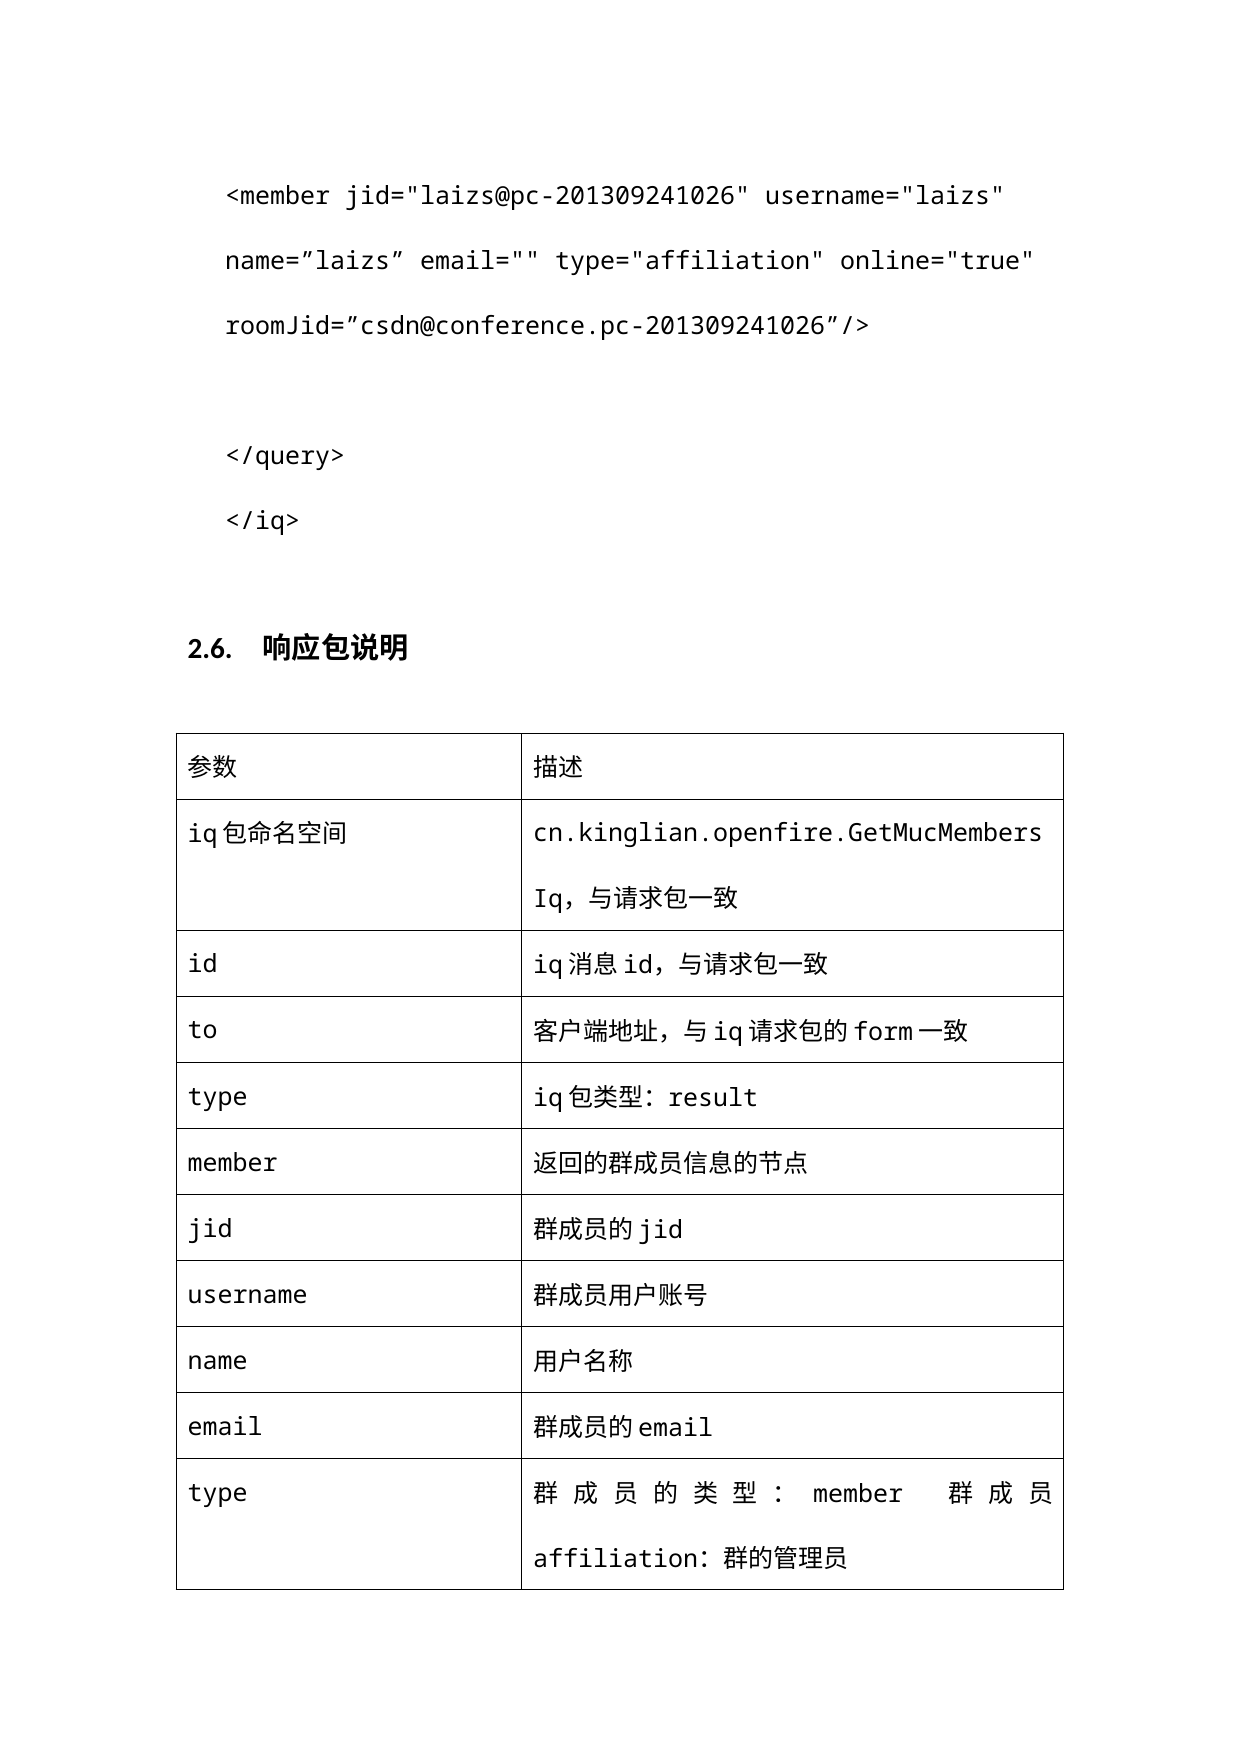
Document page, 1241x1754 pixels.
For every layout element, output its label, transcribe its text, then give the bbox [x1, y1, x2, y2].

table_cell iq消息id，与请求包一致 [522, 931, 1063, 996]
table_cell id [177, 931, 521, 996]
table_cell 用户名称 [522, 1327, 1063, 1392]
table_cell iq包命名空间 [177, 800, 521, 929]
table_cell 群成员的类型：member 群成员 affiliation：群的管理员 [522, 1459, 1063, 1589]
table_cell type [177, 1459, 521, 1589]
subtitle 响应包说明 [187, 614, 1053, 679]
table_cell 客户端地址，与iq请求包的form一致 [522, 997, 1063, 1062]
table_header 参数 [177, 734, 521, 798]
list </iq> [225, 487, 1053, 552]
table_cell 群成员的jid [522, 1195, 1063, 1260]
table_cell 返回的群成员信息的节点 [522, 1129, 1063, 1194]
table_cell username [177, 1261, 521, 1326]
table_header 描述 [522, 734, 1063, 798]
table_cell jid [177, 1195, 521, 1260]
table_cell 群成员用户账号 [522, 1261, 1063, 1326]
table_cell 群成员的email [522, 1393, 1063, 1458]
table_cell name [177, 1327, 521, 1392]
table_cell email [177, 1393, 521, 1458]
list </query> [225, 422, 1053, 487]
table_cell to [177, 997, 521, 1062]
table_cell type [177, 1063, 521, 1128]
table_cell cn.kinglian.openfire.GetMucMembersIq，与请求包一致 [522, 800, 1063, 929]
list <member jid="laizs@pc-201309241026" username="laizs" name=”laizs” email="" type="affiliation" online="true" roomJid=”csdn@conference.pc-201309241026”/> [225, 162, 1053, 357]
table_cell iq包类型：result [522, 1063, 1063, 1128]
table_cell member [177, 1129, 521, 1194]
